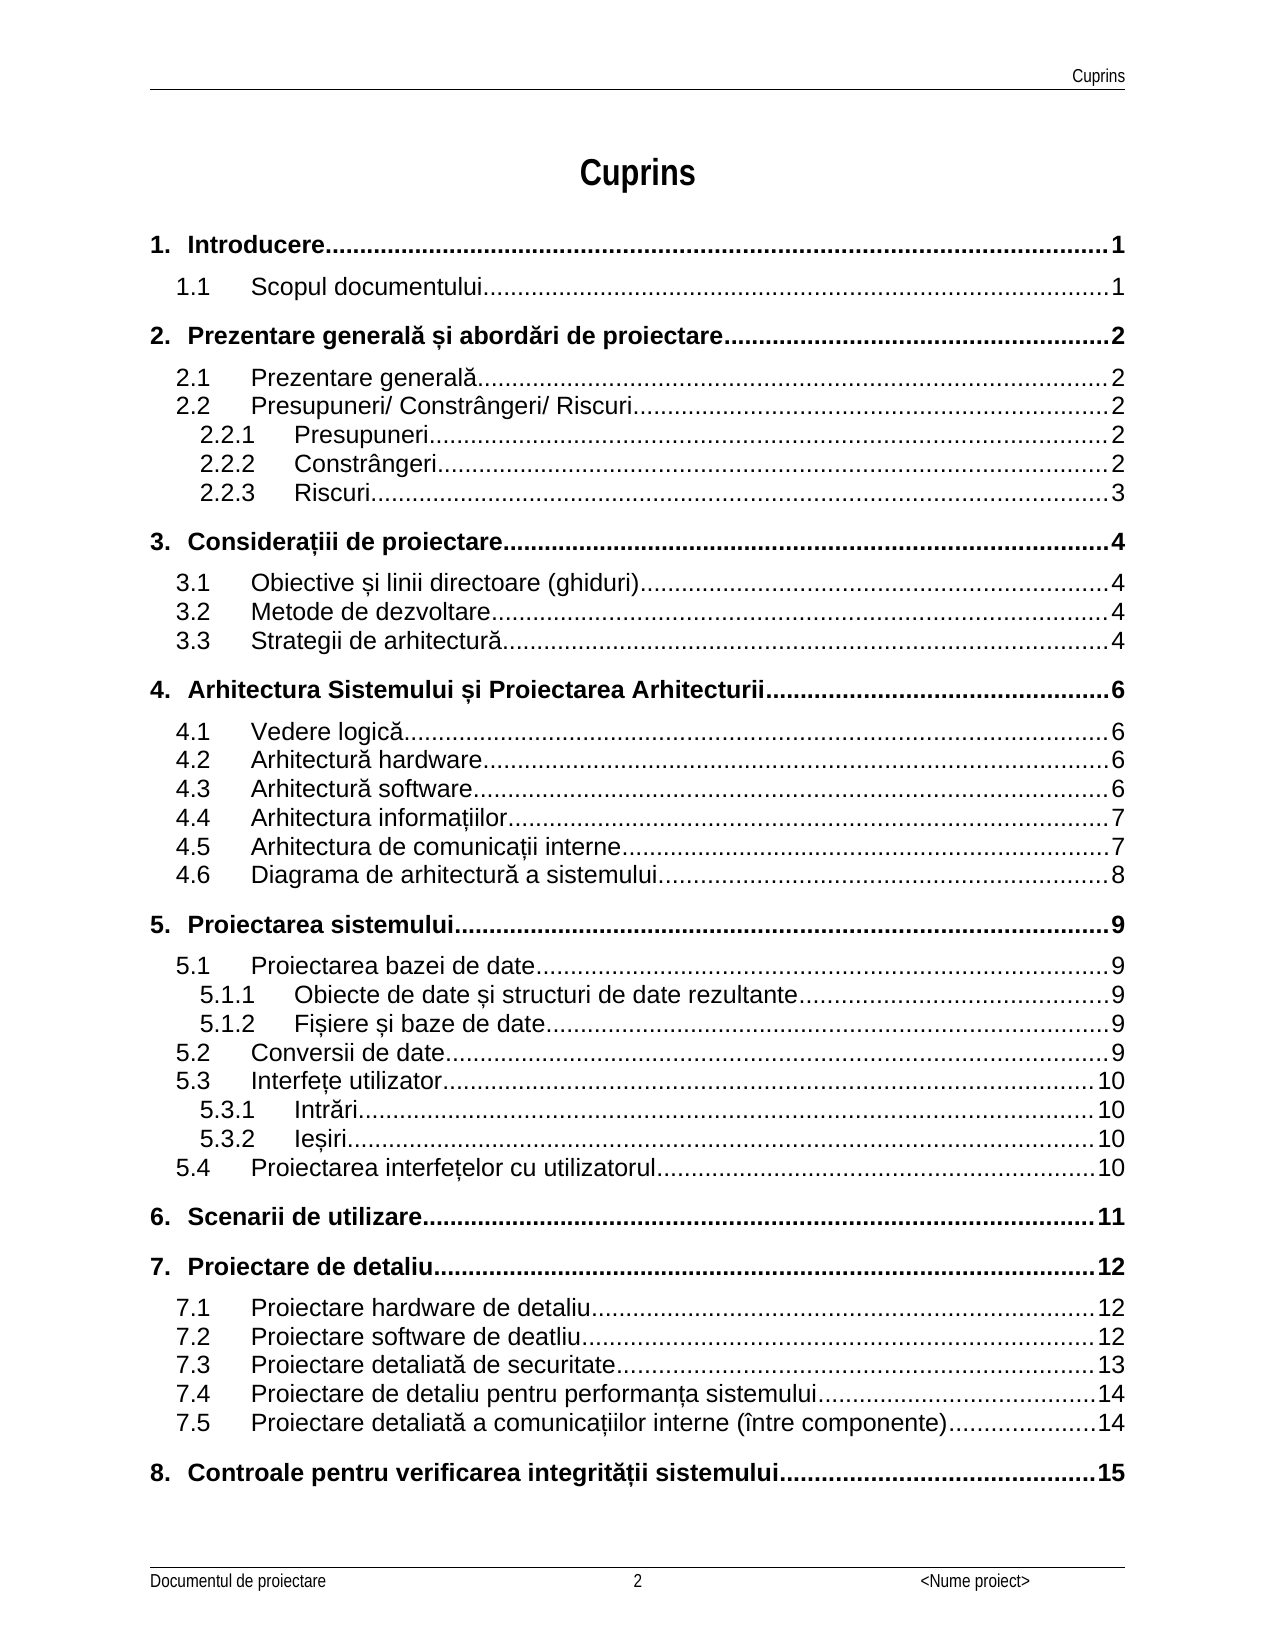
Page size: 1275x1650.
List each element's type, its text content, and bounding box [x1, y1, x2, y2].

text 5.3 Interfețe utilizator 10 [176, 1066, 1125, 1095]
text 3. Considerațiii de proiectare 4 [150, 527, 1125, 556]
text 4. Arhitectura Sistemului și Proiectarea Arhitecturii 6 [150, 676, 1125, 704]
text 4.3 Arhitectură software 6 [176, 774, 1125, 803]
text 7.5 Proiectare detaliată a comunicațiilor interne (între componente) 14 [176, 1408, 1125, 1437]
text 4.6 Diagrama de arhitectură a sistemului 8 [176, 861, 1125, 889]
text 5.4 Proiectarea interfețelor cu utilizatorul 10 [176, 1153, 1125, 1181]
text 5. Proiectarea sistemului 9 [150, 910, 1125, 939]
text 7.1 Proiectare hardware de detaliu 12 [176, 1293, 1125, 1322]
text 1.1 Scopul documentului 1 [176, 272, 1125, 301]
text 2.2.3 Riscuri 3 [199, 478, 1125, 506]
text 7.2 Proiectare software de deatliu 12 [176, 1322, 1125, 1351]
text 7. Proiectare de detaliu 12 [150, 1252, 1125, 1281]
text 7.4 Proiectare de detaliu pentru performanța sistemului 14 [176, 1379, 1125, 1408]
text 5.1.2 Fișiere și baze de date 9 [199, 1009, 1125, 1038]
text 7.3 Proiectare detaliată de securitate 13 [176, 1351, 1125, 1379]
text 4.1 Vedere logică 6 [176, 717, 1125, 746]
text 4.2 Arhitectură hardware 6 [176, 746, 1125, 774]
text 4.4 Arhitectura informațiilor 7 [176, 803, 1125, 832]
text 5.2 Conversii de date 9 [176, 1038, 1125, 1066]
text 6. Scenarii de utilizare 11 [150, 1202, 1125, 1231]
text 8. Controale pentru verificarea integrității sistemului 15 [150, 1458, 1125, 1486]
text 3.3 Strategii de arhitectură 4 [176, 626, 1125, 655]
text 2.2.2 Constrângeri 2 [199, 449, 1125, 478]
text 5.3.2 Ieșiri 10 [199, 1124, 1125, 1153]
text 3.2 Metode de dezvoltare 4 [176, 597, 1125, 626]
text 5.3.1 Intrări 10 [199, 1095, 1125, 1124]
text 5.1 Proiectarea bazei de date 9 [176, 951, 1125, 980]
text 2. Prezentare generală și abordări de proiectare 2 [150, 321, 1125, 350]
text Cuprins [150, 150, 1125, 193]
text 2.2 Presupuneri/ Constrângeri/ Riscuri 2 [176, 391, 1125, 420]
text 3.1 Obiective și linii directoare (ghiduri) 4 [176, 568, 1125, 597]
text 1. Introducere 1 [150, 231, 1125, 259]
text 2.1 Prezentare generală 2 [176, 363, 1125, 391]
text 5.1.1 Obiecte de date și structuri de date rezultante 9 [199, 980, 1125, 1009]
text 4.5 Arhitectura de comunicații interne 7 [176, 832, 1125, 861]
text 2.2.1 Presupuneri 2 [199, 420, 1125, 449]
